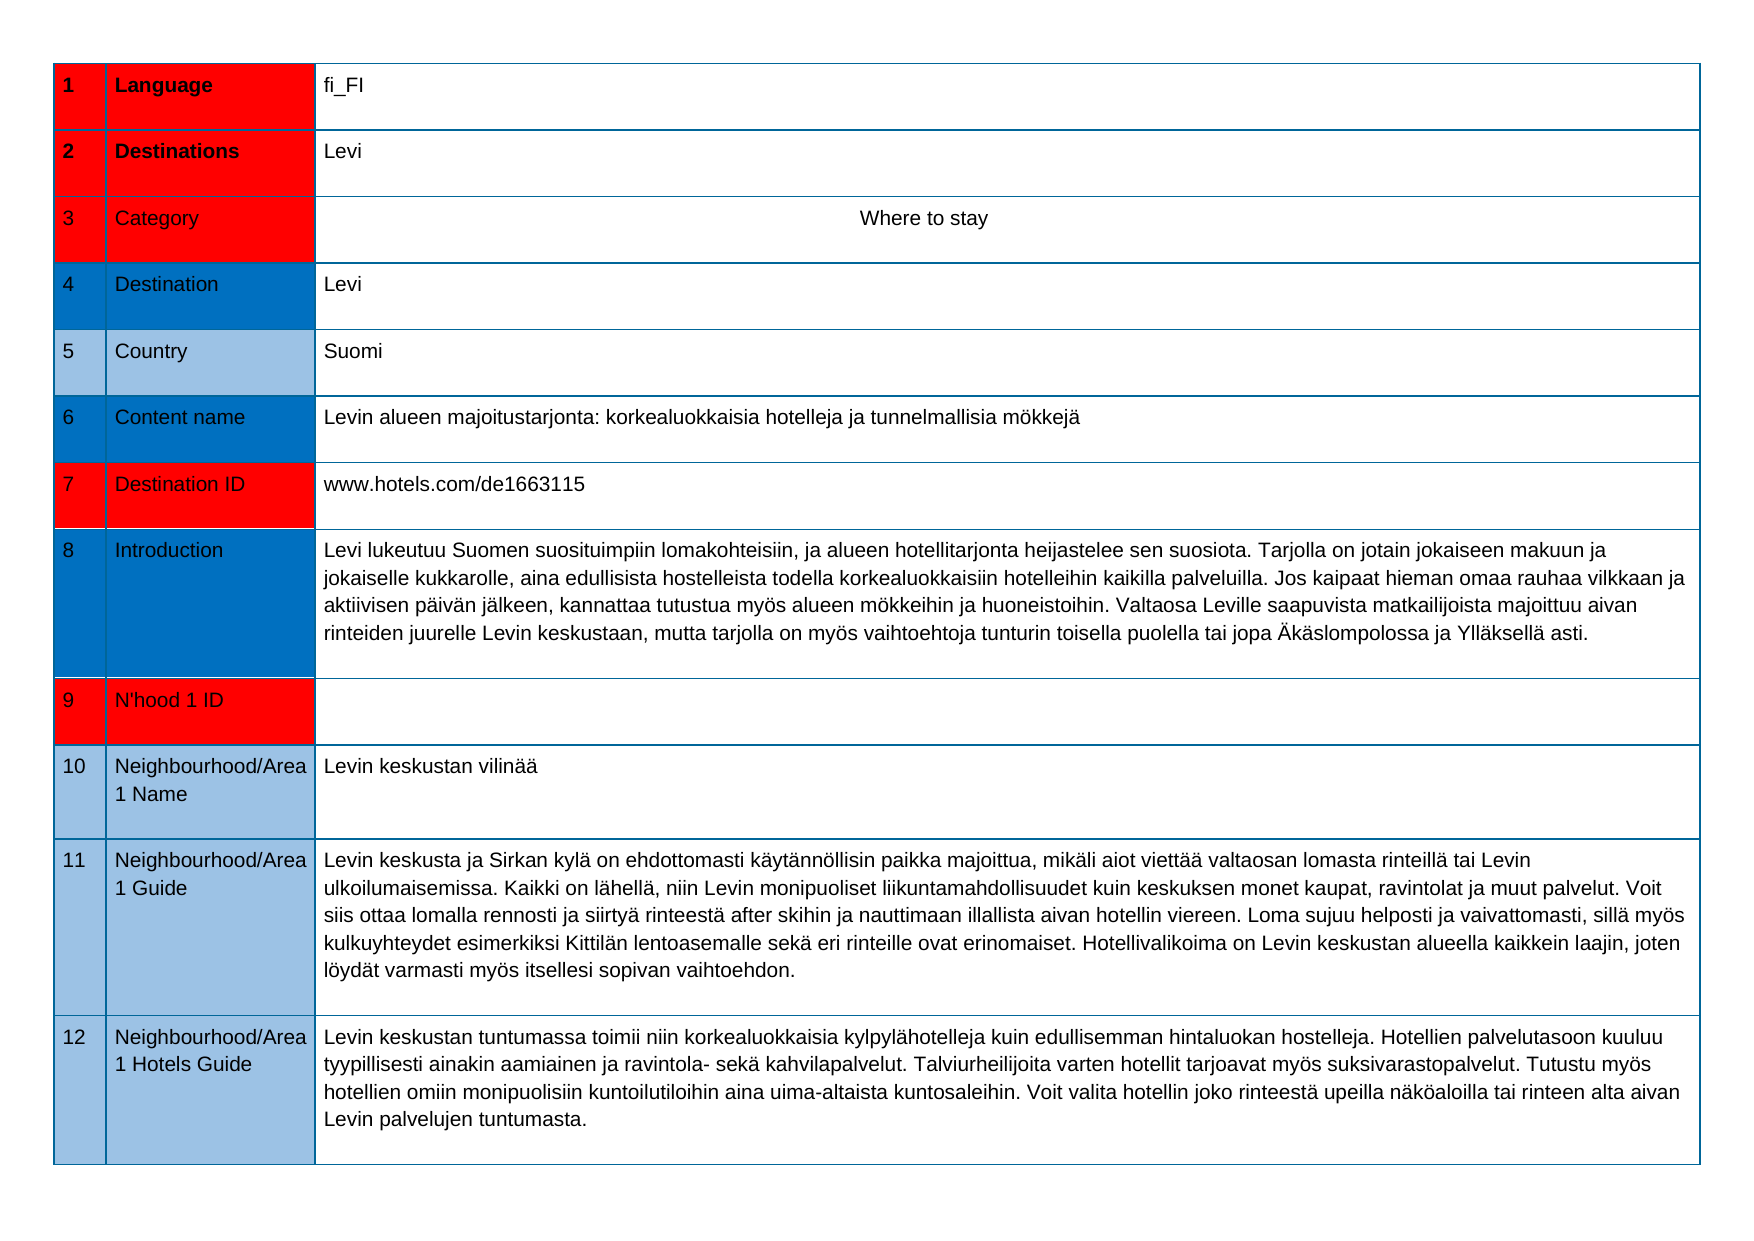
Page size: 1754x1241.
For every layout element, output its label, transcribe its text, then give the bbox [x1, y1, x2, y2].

table_cell Neighbourhood/Area 1 Name [107, 746, 314, 838]
table_cell 3 [55, 197, 105, 262]
table_cell Suomi [316, 330, 1699, 395]
table_cell Destination ID [107, 463, 314, 528]
table_cell Introduction [107, 530, 314, 677]
table_cell 11 [55, 840, 105, 1015]
table_cell 7 [55, 463, 105, 528]
table_cell Where to stay [316, 197, 1699, 262]
table_cell 5 [55, 330, 105, 395]
table_cell Neighbourhood/Area 1 Guide [107, 840, 314, 1015]
table_cell 4 [55, 264, 105, 329]
table_cell [316, 679, 1699, 744]
table_cell 2 [55, 131, 105, 196]
table_cell Levi [316, 264, 1699, 329]
table_cell www.hotels.com/de1663115 [316, 463, 1699, 528]
table_cell Levin alueen majoitustarjonta: korkealuokkaisia hotelleja ja tunnelmallisia mökkejä [316, 397, 1699, 462]
table_cell Country [107, 330, 314, 395]
table_cell Category [107, 197, 314, 262]
table_cell Destinations [107, 131, 314, 196]
table_cell Destination [107, 264, 314, 329]
table_cell Neighbourhood/Area 1 Hotels Guide [107, 1016, 314, 1164]
table_cell Levi [316, 131, 1699, 196]
table_cell N'hood 1 ID [107, 679, 314, 744]
table_cell 8 [55, 530, 105, 677]
table_cell 12 [55, 1016, 105, 1164]
table_cell Levin keskustan tuntumassa toimii niin korkealuokkaisia kylpylähotelleja kuin edullisemman hintaluokan hostelleja. Hotellien palvelutasoon kuuluu tyypillisesti ainakin aamiainen ja ravintola- sekä kahvilapalvelut. Talviurheilijoita varten hotellit tarjoavat myös suksivarastopalvelut. Tutustu myös hotellien omiin monipuolisiin kuntoilutiloihin aina uima-altaista kuntosaleihin. Voit valita hotellin joko rinteestä upeilla näköaloilla tai rinteen alta aivan Levin palvelujen tuntumasta. [316, 1016, 1699, 1164]
table_header Language [107, 64, 314, 129]
table_cell Levin keskusta ja Sirkan kylä on ehdottomasti käytännöllisin paikka majoittua, mikäli aiot viettää valtaosan lomasta rinteillä tai Levin ulkoilumaisemissa. Kaikki on lähellä, niin Levin monipuoliset liikuntamahdollisuudet kuin keskuksen monet kaupat, ravintolat ja muut palvelut. Voit siis ottaa lomalla rennosti ja siirtyä rinteestä after skihin ja nauttimaan illallista aivan hotellin viereen. Loma sujuu helposti ja vaivattomasti, sillä myös kulkuyhteydet esimerkiksi Kittilän lentoasemalle sekä eri rinteille ovat erinomaiset. Hotellivalikoima on Levin keskustan alueella kaikkein laajin, joten löydät varmasti myös itsellesi sopivan vaihtoehdon. [316, 840, 1699, 1015]
table_header 1 [55, 64, 105, 129]
table_cell Levin keskustan vilinää [316, 746, 1699, 838]
table_cell Content name [107, 397, 314, 462]
table_cell 10 [55, 746, 105, 838]
table_header fi_FI [316, 64, 1699, 129]
table_cell 6 [55, 397, 105, 462]
table_cell 9 [55, 679, 105, 744]
table_cell Levi lukeutuu Suomen suosituimpiin lomakohteisiin, ja alueen hotellitarjonta heijastelee sen suosiota. Tarjolla on jotain jokaiseen makuun ja jokaiselle kukkarolle, aina edullisista hostelleista todella korkealuokkaisiin hotelleihin kaikilla palveluilla. Jos kaipaat hieman omaa rauhaa vilkkaan ja aktiivisen päivän jälkeen, kannattaa tutustua myös alueen mökkeihin ja huoneistoihin. Valtaosa Leville saapuvista matkailijoista majoittuu aivan rinteiden juurelle Levin keskustaan, mutta tarjolla on myös vaihtoehtoja tunturin toisella puolella tai jopa Äkäslompolossa ja Ylläksellä asti. [316, 530, 1699, 677]
